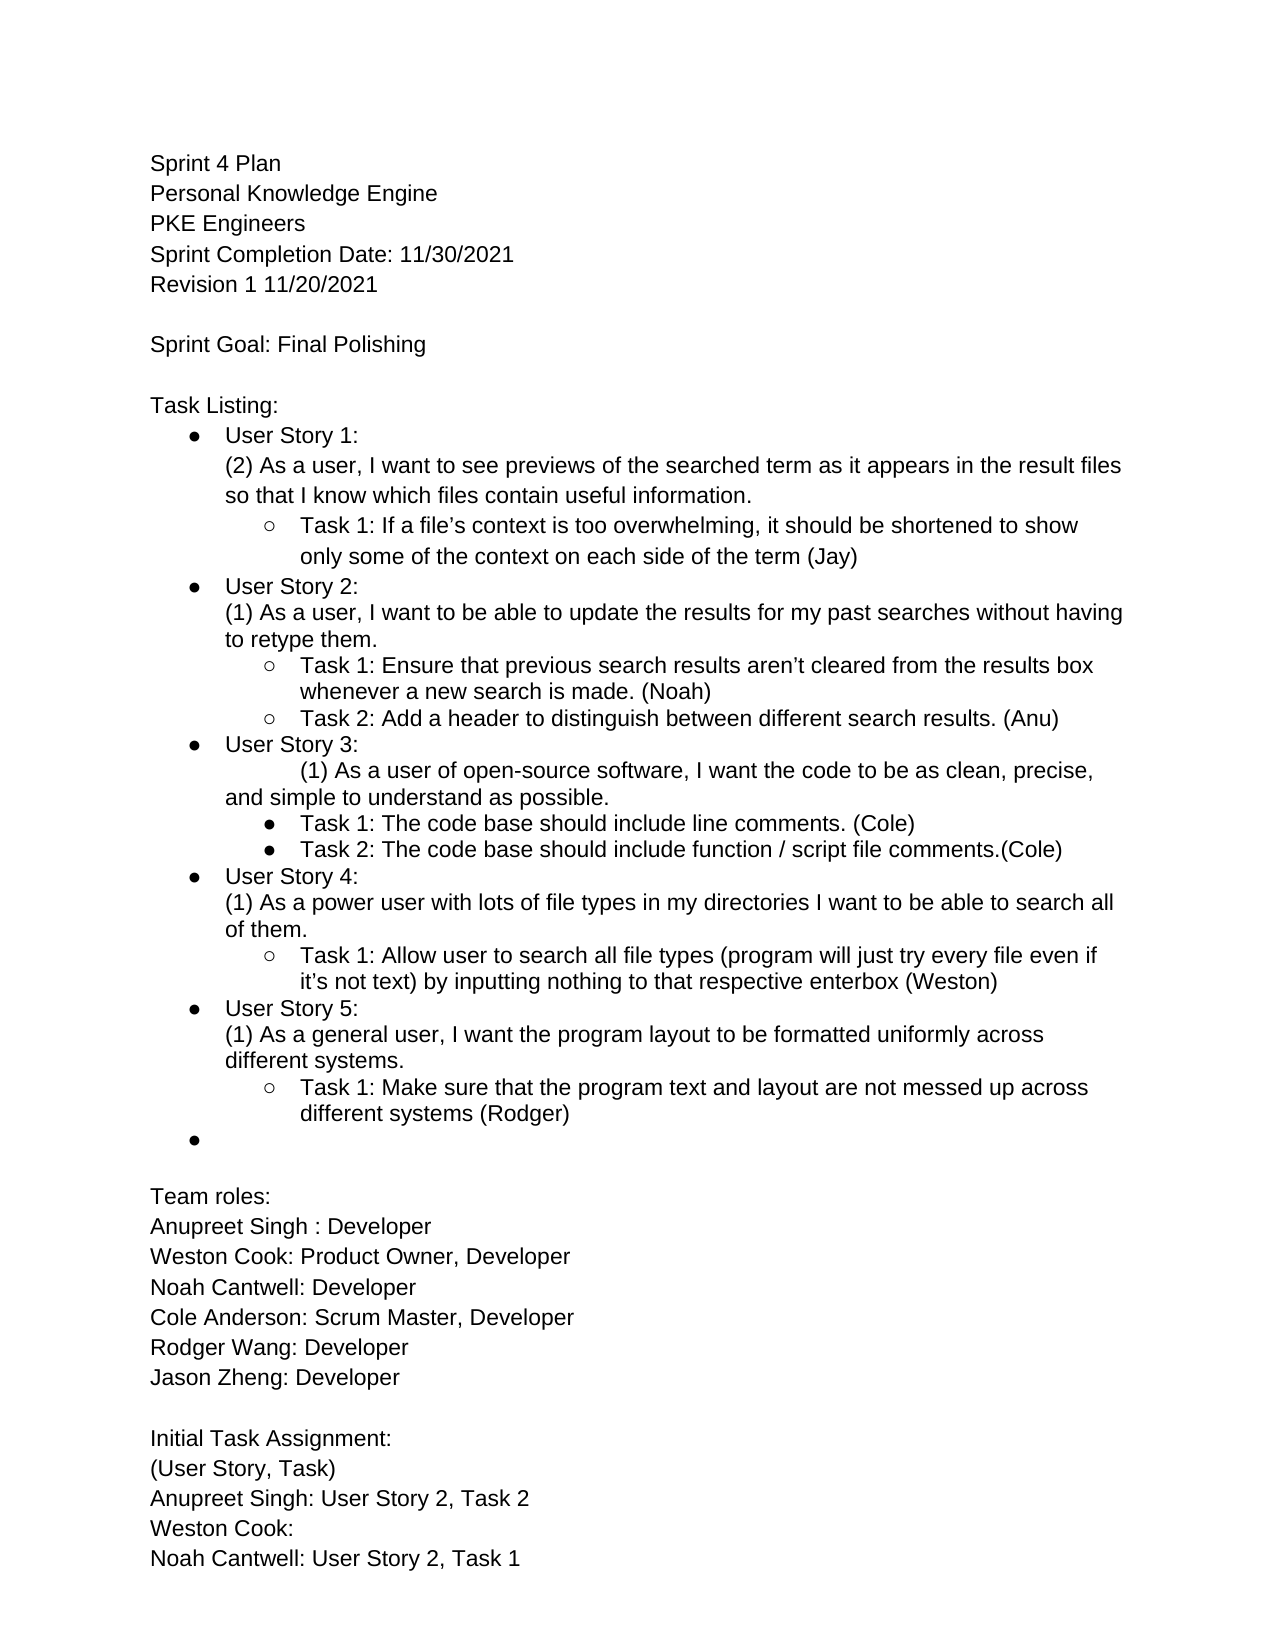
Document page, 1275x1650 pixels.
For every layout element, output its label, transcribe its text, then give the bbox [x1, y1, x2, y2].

list User Story 2: [187, 573, 1125, 599]
list Task 1: Make sure that the program text and layout are not messed up across different systems (Rodger) [262, 1074, 1125, 1126]
text Weston Cook: [150, 1515, 1125, 1542]
text Sprint 4 Plan [150, 150, 1125, 176]
list User Story 4: [187, 863, 1125, 889]
text Sprint Goal: Final Polishing [150, 331, 1125, 358]
text PKE Engineers [150, 210, 1125, 237]
list User Story 3: [187, 731, 1125, 757]
text (User Story, Task) [150, 1455, 1125, 1481]
list Task 1: Ensure that previous search results aren’t cleared from the results box whenever a new search is made. (Noah) [262, 652, 1125, 705]
text Team roles: [150, 1183, 1125, 1209]
text Task Listing: [150, 392, 1125, 418]
text Jason Zheng: Developer [150, 1364, 1125, 1391]
text (1) As a user, I want to be able to update the results for my past searches without having to retype them. [225, 599, 1125, 652]
list Task 2: The code base should include function / script file comments.(Cole) [262, 836, 1125, 863]
text Noah Cantwell: Developer [150, 1273, 1125, 1300]
list User Story 1: [187, 422, 1125, 448]
text (1) As a user of open-source software, I want the code to be as clean, precise, and simple to understand as possible. [225, 757, 1125, 810]
text Sprint Completion Date: 11/30/2021 [150, 241, 1125, 267]
text Weston Cook: Product Owner, Developer [150, 1243, 1125, 1270]
list Task 2: Add a header to distinguish between different search results. (Anu) [262, 705, 1125, 731]
list Task 1: If a file’s context is too overwhelming, it should be shortened to show only some of the context on each side of the term (Jay) [262, 512, 1125, 569]
text Revision 1 11/20/2021 [150, 271, 1125, 297]
text Initial Task Assignment: [150, 1424, 1125, 1451]
list Task 1: Allow user to search all file types (program will just try every file even if it’s not text) by inputting nothing to that respective enterbox (Weston) [262, 942, 1125, 994]
list Task 1: The code base should include line comments. (Cole) [262, 810, 1125, 836]
text Rodger Wang: Developer [150, 1334, 1125, 1360]
text Personal Knowledge Engine [150, 180, 1125, 207]
text Cole Anderson: Scrum Master, Developer [150, 1304, 1125, 1330]
text (1) As a power user with lots of file types in my directories I want to be able to search all of them. [225, 889, 1125, 942]
text Noah Cantwell: User Story 2, Task 1 [150, 1545, 1125, 1572]
list User Story 5: (1) As a general user, I want the program layout to be formatted uniformly across different systems. [187, 994, 1125, 1074]
text Anupreet Singh : Developer [150, 1213, 1125, 1239]
text (2) As a user, I want to see previews of the searched term as it appears in the result files so that I know which files contain useful information. [225, 452, 1125, 509]
text Anupreet Singh: User Story 2, Task 2 [150, 1485, 1125, 1511]
